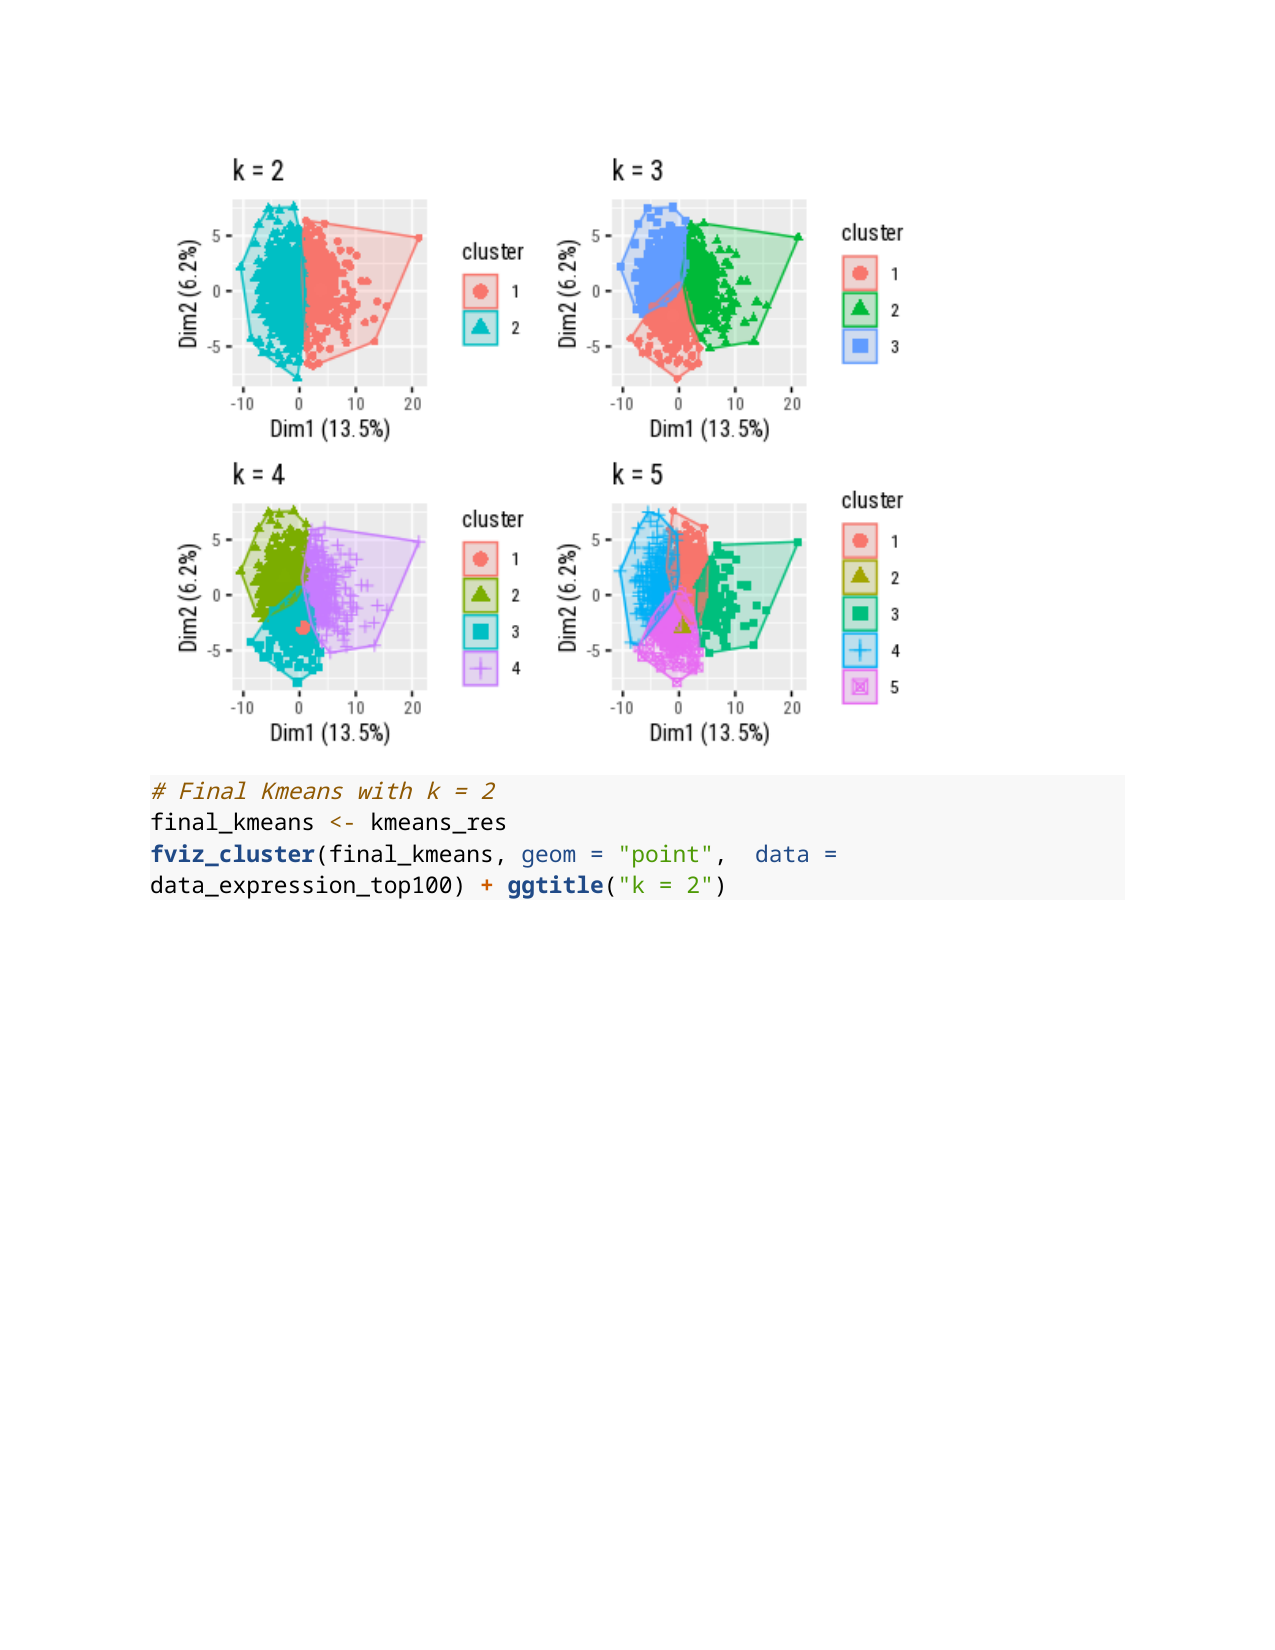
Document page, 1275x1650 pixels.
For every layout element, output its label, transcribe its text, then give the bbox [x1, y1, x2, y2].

picture [168, 150, 927, 757]
text # Final Kmeans with k = 2 final_kmeans <- kmeans_res fviz_cluster(final_kmeans, geom = "point", data = data_expression_top100) + ggtitle("k = 2") [494, 775, 1125, 900]
